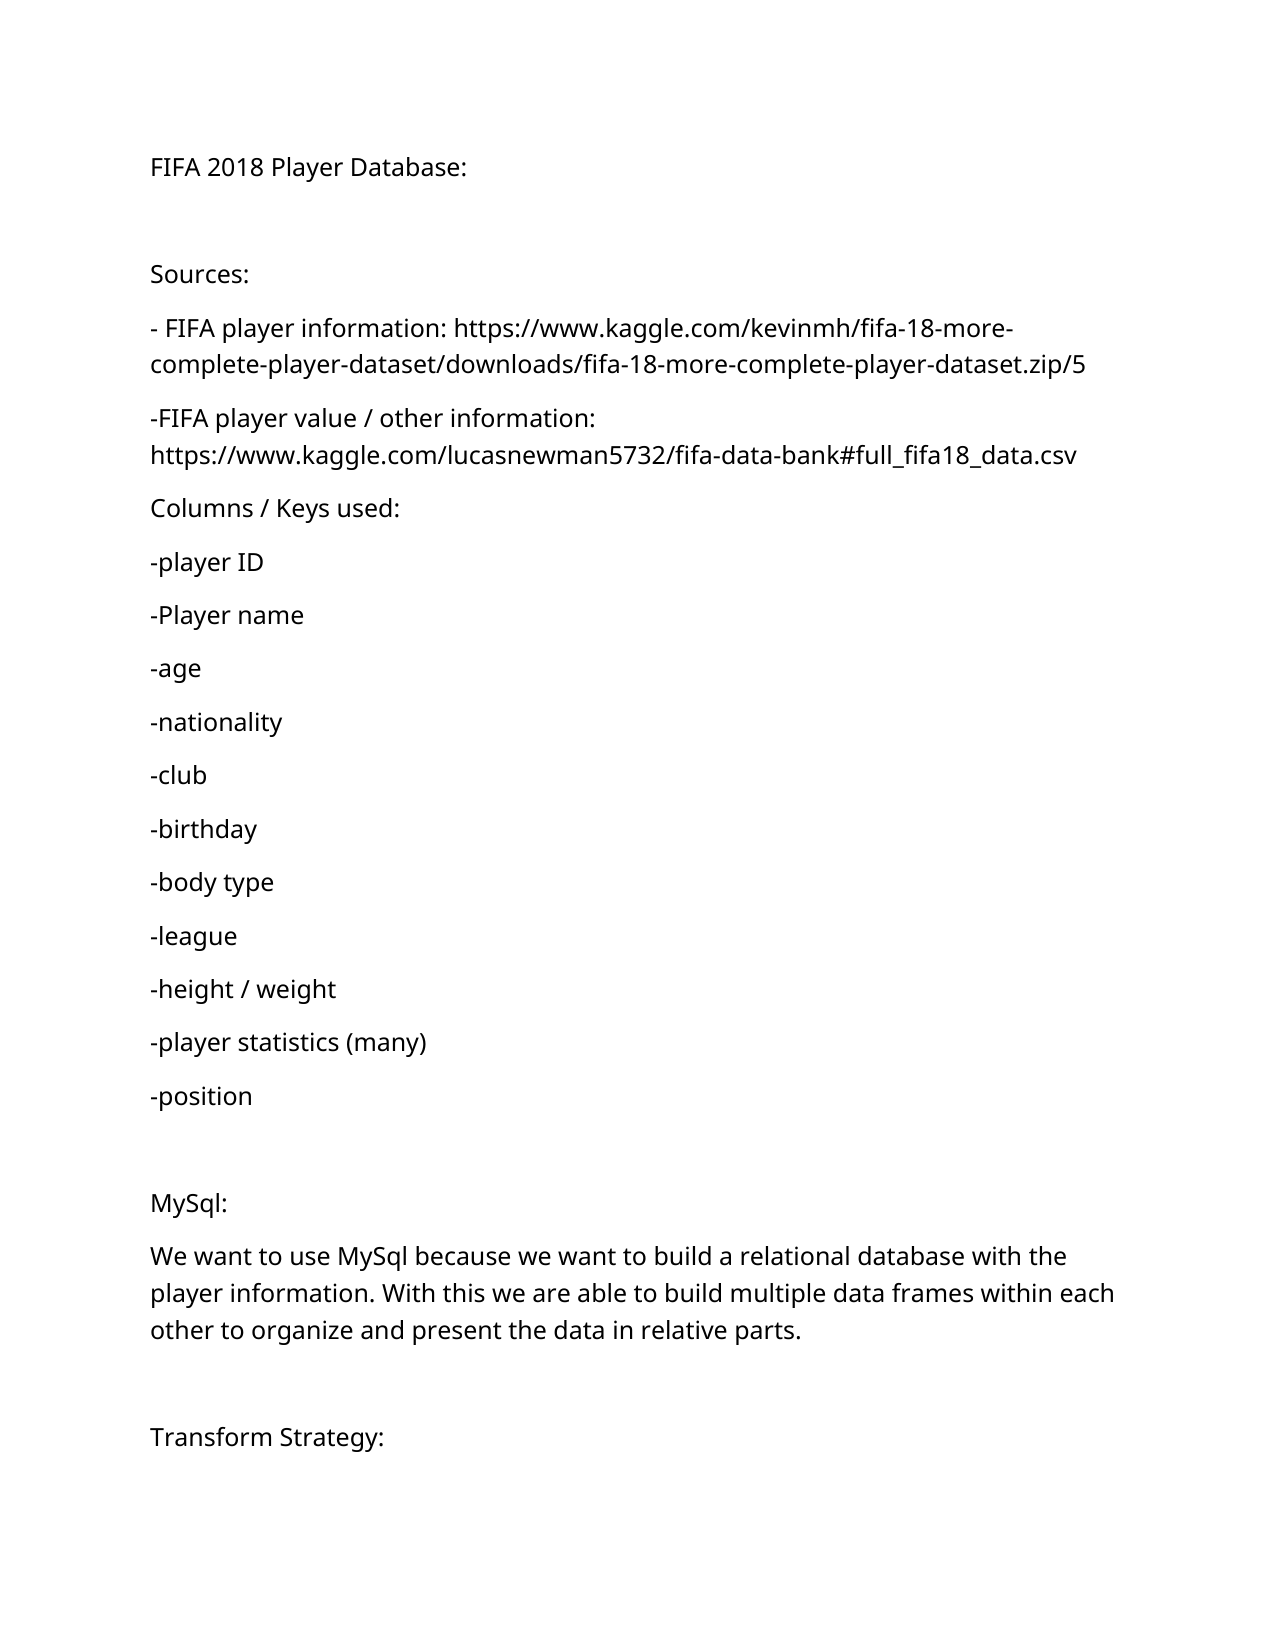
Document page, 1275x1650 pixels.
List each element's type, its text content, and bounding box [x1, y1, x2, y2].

text We want to use MySql because we want to build a relational database with the player information. With this we are able to build multiple data frames within each other to organize and present the data in relative parts. [150, 1239, 1125, 1346]
text - FIFA player information: https://www.kaggle.com/kevinmh/fifa-18-more-complete-player-dataset/downloads/fifa-18-more-complete-player-dataset.zip/5 [150, 310, 1125, 381]
text MySql: [150, 1185, 1125, 1219]
text -player statistics (many) [150, 1025, 1125, 1059]
text -Player name [150, 598, 1125, 632]
text -birthday [150, 811, 1125, 845]
text -height / weight [150, 972, 1125, 1006]
text -club [150, 758, 1125, 792]
text FIFA 2018 Player Database: [150, 150, 1125, 184]
text -league [150, 918, 1125, 952]
text -nationality [150, 704, 1125, 738]
text -position [150, 1078, 1125, 1113]
text -FIFA player value / other information: https://www.kaggle.com/lucasnewman5732/fifa-data-bank#full_fifa18_data.csv [150, 401, 1125, 471]
text Transform Strategy: [150, 1419, 1125, 1453]
text -player ID [150, 544, 1125, 578]
text -age [150, 651, 1125, 685]
text Sources: [150, 257, 1125, 291]
text -body type [150, 865, 1125, 899]
text Columns / Keys used: [150, 491, 1125, 525]
